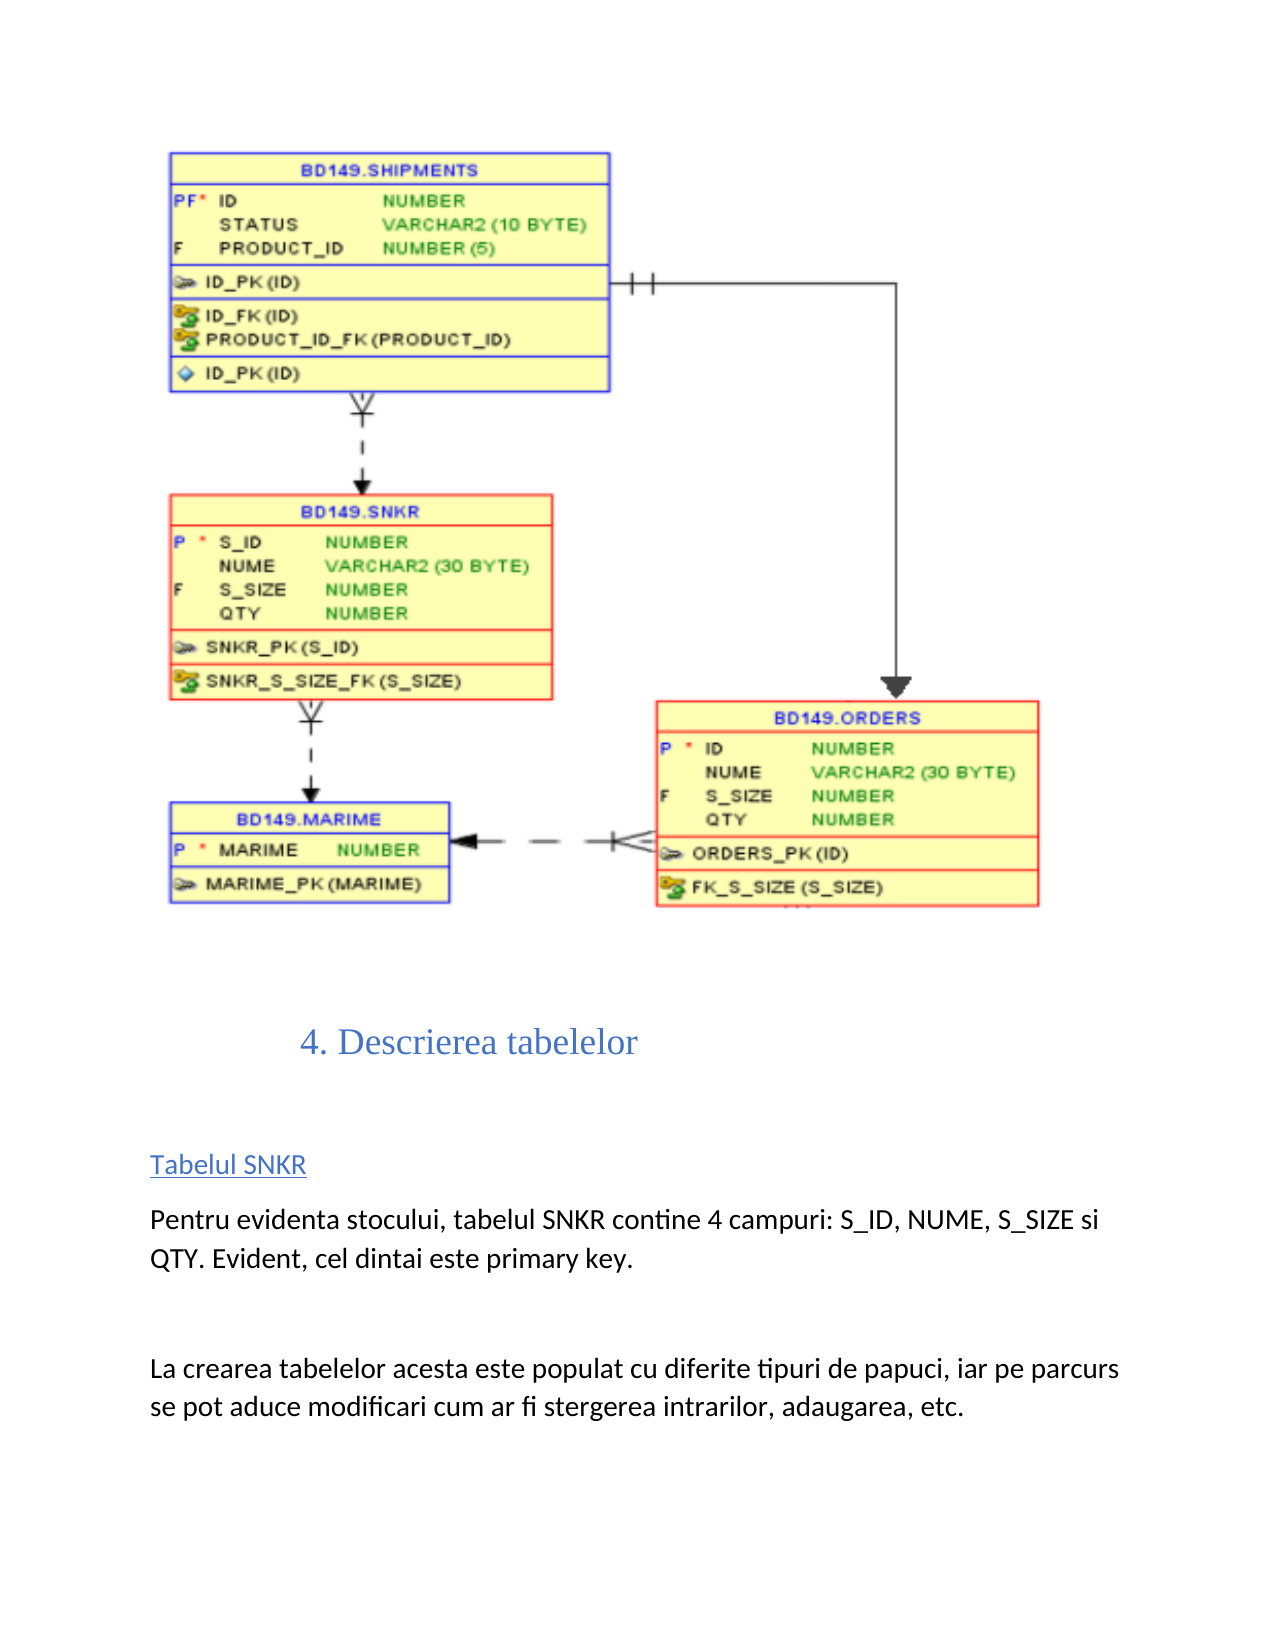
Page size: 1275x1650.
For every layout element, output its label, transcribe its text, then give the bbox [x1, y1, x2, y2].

text La crearea tabelelor acesta este populat cu diferite tipuri de papuci, iar pe parcurs se pot aduce modificari cum ar fi stergerea intrarilor, adaugarea, etc. [150, 1350, 1125, 1424]
list Descrierea tabelelor [300, 1020, 1125, 1063]
text Tabelul SNKR [150, 1146, 1125, 1182]
text Pentru evidenta stocului, tabelul SNKR contine 4 campuri: S_ID, NUME, S_SIZE si QTY. Evident, cel dintai este primary key. [150, 1201, 1125, 1275]
picture [150, 150, 1118, 963]
